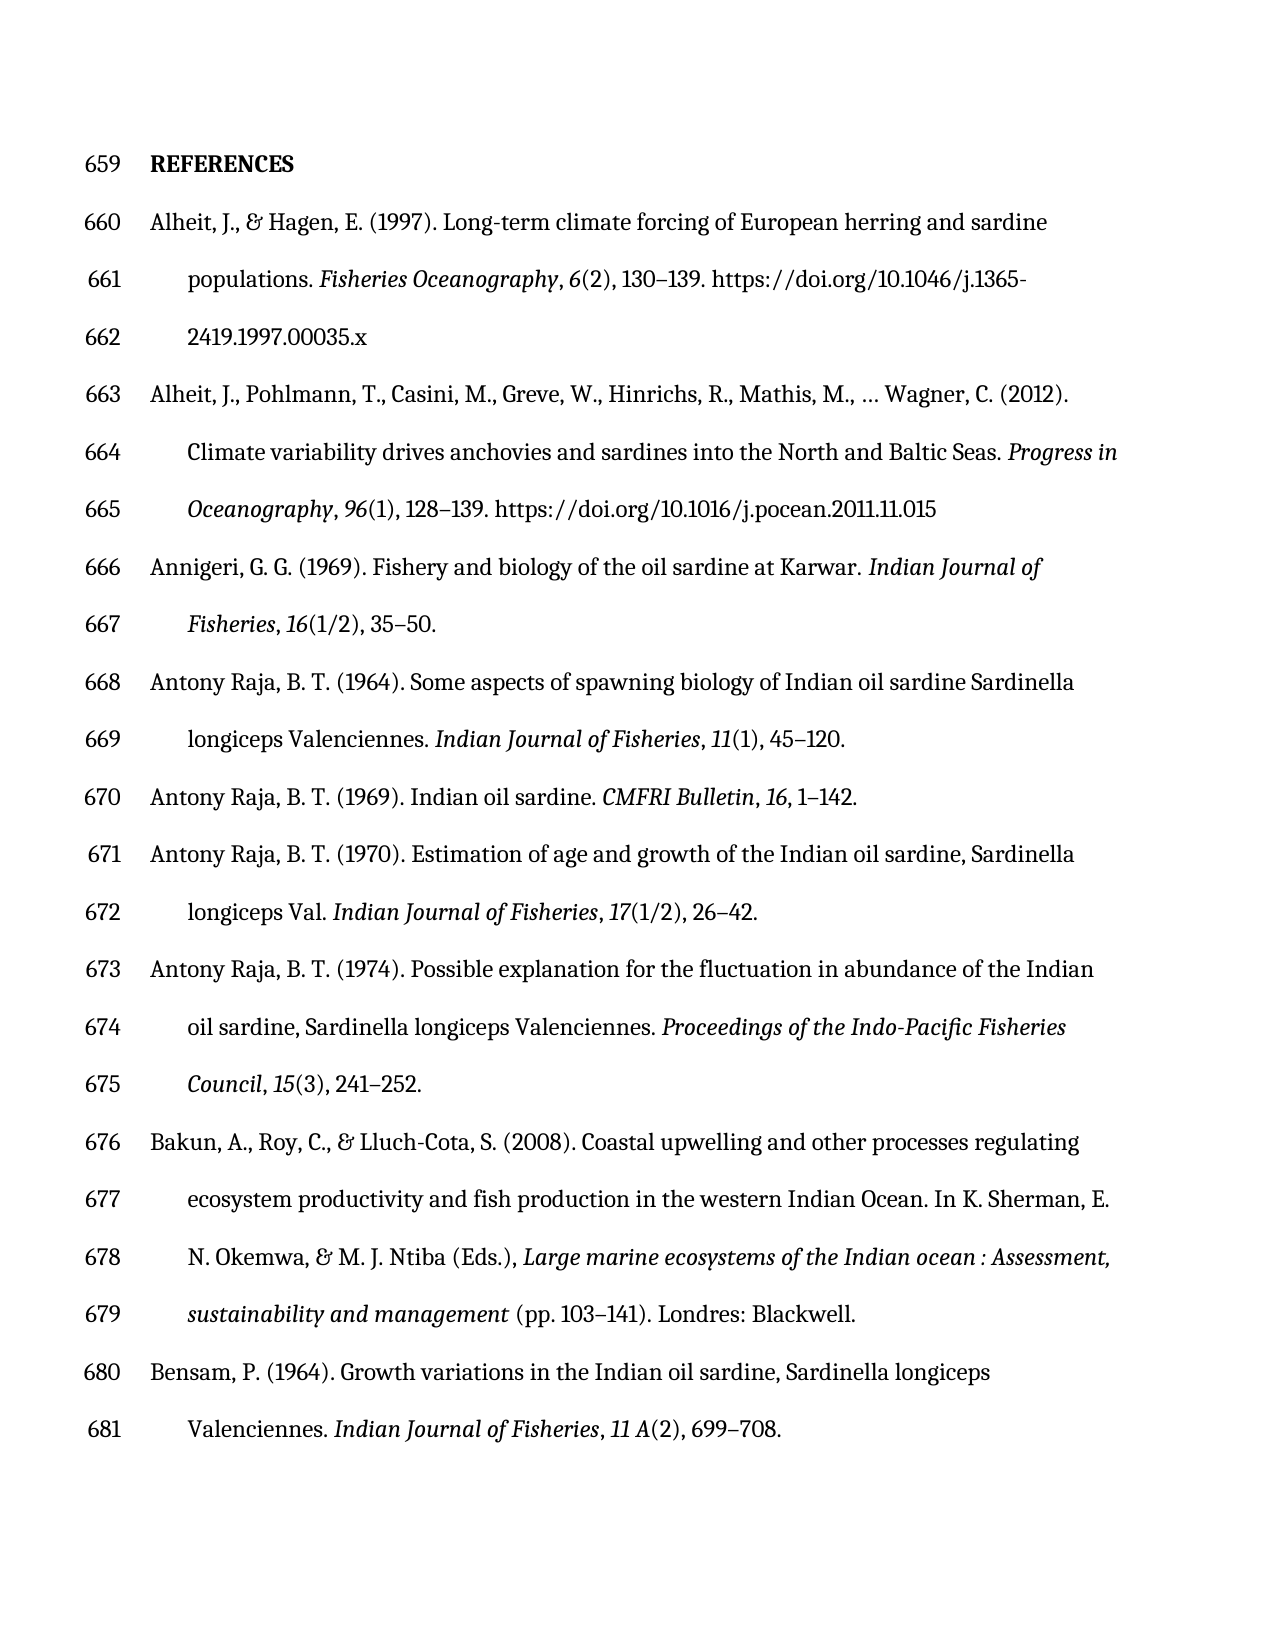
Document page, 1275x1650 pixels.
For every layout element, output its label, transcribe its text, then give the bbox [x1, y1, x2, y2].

text Annigeri, G. G. (1969). Fishery and biology of the oil sardine at Karwar. Indian Journal of Fisheries, 16(1/2), 35–50. [150, 552, 1125, 639]
text Antony Raja, B. T. (1964). Some aspects of spawning biology of Indian oil sardine Sardinella longiceps Valenciennes. Indian Journal of Fisheries, 11(1), 45–120. [150, 667, 1125, 754]
subtitle REFERENCES [150, 150, 1125, 179]
text Alheit, J., & Hagen, E. (1997). Long-term climate forcing of European herring and sardine populations. Fisheries Oceanography, 6(2), 130–139. https://doi.org/10.1046/j.1365-2419.1997.00035.x [150, 207, 1125, 351]
text Alheit, J., Pohlmann, T., Casini, M., Greve, W., Hinrichs, R., Mathis, M., … Wagner, C. (2012). Climate variability drives anchovies and sardines into the North and Baltic Seas. Progress in Oceanography, 96(1), 128–139. https://doi.org/10.1016/j.pocean.2011.11.015 [150, 380, 1125, 524]
text Antony Raja, B. T. (1970). Estimation of age and growth of the Indian oil sardine, Sardinella longiceps Val. Indian Journal of Fisheries, 17(1/2), 26–42. [150, 840, 1125, 926]
text Antony Raja, B. T. (1969). Indian oil sardine. CMFRI Bulletin, 16, 1–142. [150, 782, 1125, 811]
text Antony Raja, B. T. (1974). Possible explanation for the fluctuation in abundance of the Indian oil sardine, Sardinella longiceps Valenciennes. Proceedings of the Indo-Pacific Fisheries Council, 15(3), 241–252. [150, 955, 1125, 1099]
text Bensam, P. (1964). Growth variations in the Indian oil sardine, Sardinella longiceps Valenciennes. Indian Journal of Fisheries, 11 A(2), 699–708. [150, 1357, 1125, 1444]
text Bakun, A., Roy, C., & Lluch-Cota, S. (2008). Coastal upwelling and other processes regulating ecosystem productivity and fish production in the western Indian Ocean. In K. Sherman, E. N. Okemwa, & M. J. Ntiba (Eds.), Large marine ecosystems of the Indian ocean : Assessment, sustainability and management (pp. 103–141). Londres: Blackwell. [150, 1127, 1125, 1329]
